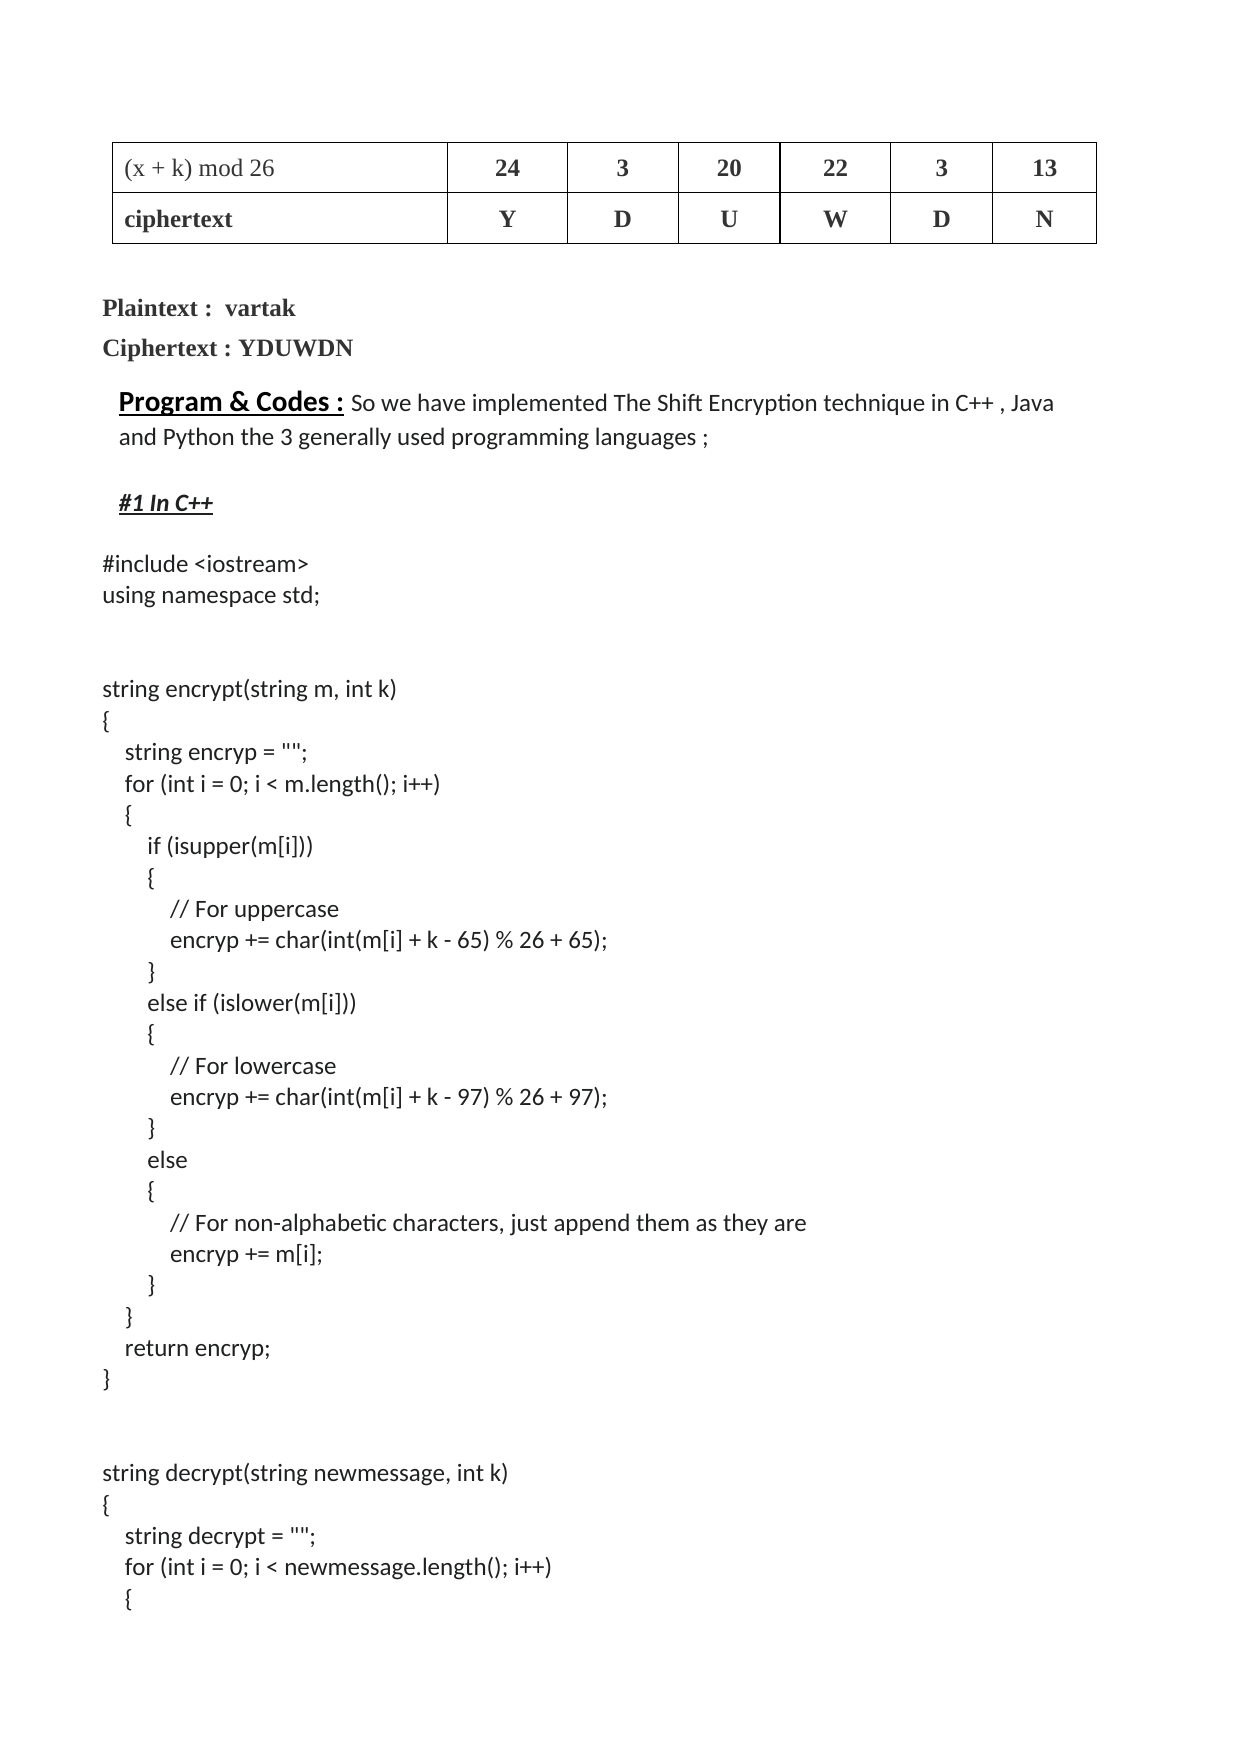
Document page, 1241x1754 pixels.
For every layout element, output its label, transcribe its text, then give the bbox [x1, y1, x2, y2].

text { [102, 799, 1096, 829]
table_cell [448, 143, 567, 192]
text string encrypt(string m, int k) [102, 674, 1096, 704]
text { [102, 862, 1096, 892]
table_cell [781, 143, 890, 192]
text #include <iostream> [102, 548, 1096, 579]
text { [102, 1489, 1096, 1519]
text Program & Codes : So we have implemented The Shift Encryption technique in C++ , Java and Python the 3 generally used programming languages ; [119, 383, 1059, 451]
text { [102, 1018, 1096, 1049]
text // For non-alphabetic characters, just append them as they are [102, 1207, 1096, 1237]
text for (int i = 0; i < newmessage.length(); i++) [102, 1552, 1096, 1582]
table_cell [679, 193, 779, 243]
text string decrypt = ""; [102, 1520, 1096, 1551]
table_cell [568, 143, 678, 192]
text return encryp; [102, 1332, 1096, 1363]
text } [102, 1301, 1096, 1331]
text if (isupper(m[i])) [102, 830, 1096, 861]
text // For uppercase [102, 893, 1096, 924]
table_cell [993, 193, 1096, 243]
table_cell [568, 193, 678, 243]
text encryp += m[i]; [102, 1238, 1096, 1268]
text } [102, 1269, 1096, 1300]
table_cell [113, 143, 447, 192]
text } [102, 956, 1096, 986]
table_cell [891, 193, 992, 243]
text { [102, 1175, 1096, 1206]
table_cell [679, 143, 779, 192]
text string decrypt(string newmessage, int k) [102, 1457, 1096, 1488]
text Plaintext : vartak [102, 293, 1096, 322]
text encryp += char(int(m[i] + k - 97) % 26 + 97); [102, 1081, 1096, 1112]
text else if (islower(m[i])) [102, 987, 1096, 1018]
text #1 In C++ [119, 487, 1096, 517]
text string encryp = ""; [102, 736, 1096, 767]
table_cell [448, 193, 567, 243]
text for (int i = 0; i < m.length(); i++) [102, 768, 1096, 798]
text using namespace std; [102, 579, 1096, 610]
text encryp += char(int(m[i] + k - 65) % 26 + 65); [102, 924, 1096, 955]
text else [102, 1144, 1096, 1174]
text { [102, 705, 1096, 736]
text Ciphertext : YDUWDN [102, 333, 1096, 361]
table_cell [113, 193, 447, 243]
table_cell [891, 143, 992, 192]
text } [102, 1363, 1096, 1394]
text } [102, 1113, 1096, 1143]
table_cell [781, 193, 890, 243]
text // For lowercase [102, 1050, 1096, 1080]
text { [102, 1583, 1096, 1613]
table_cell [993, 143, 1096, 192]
